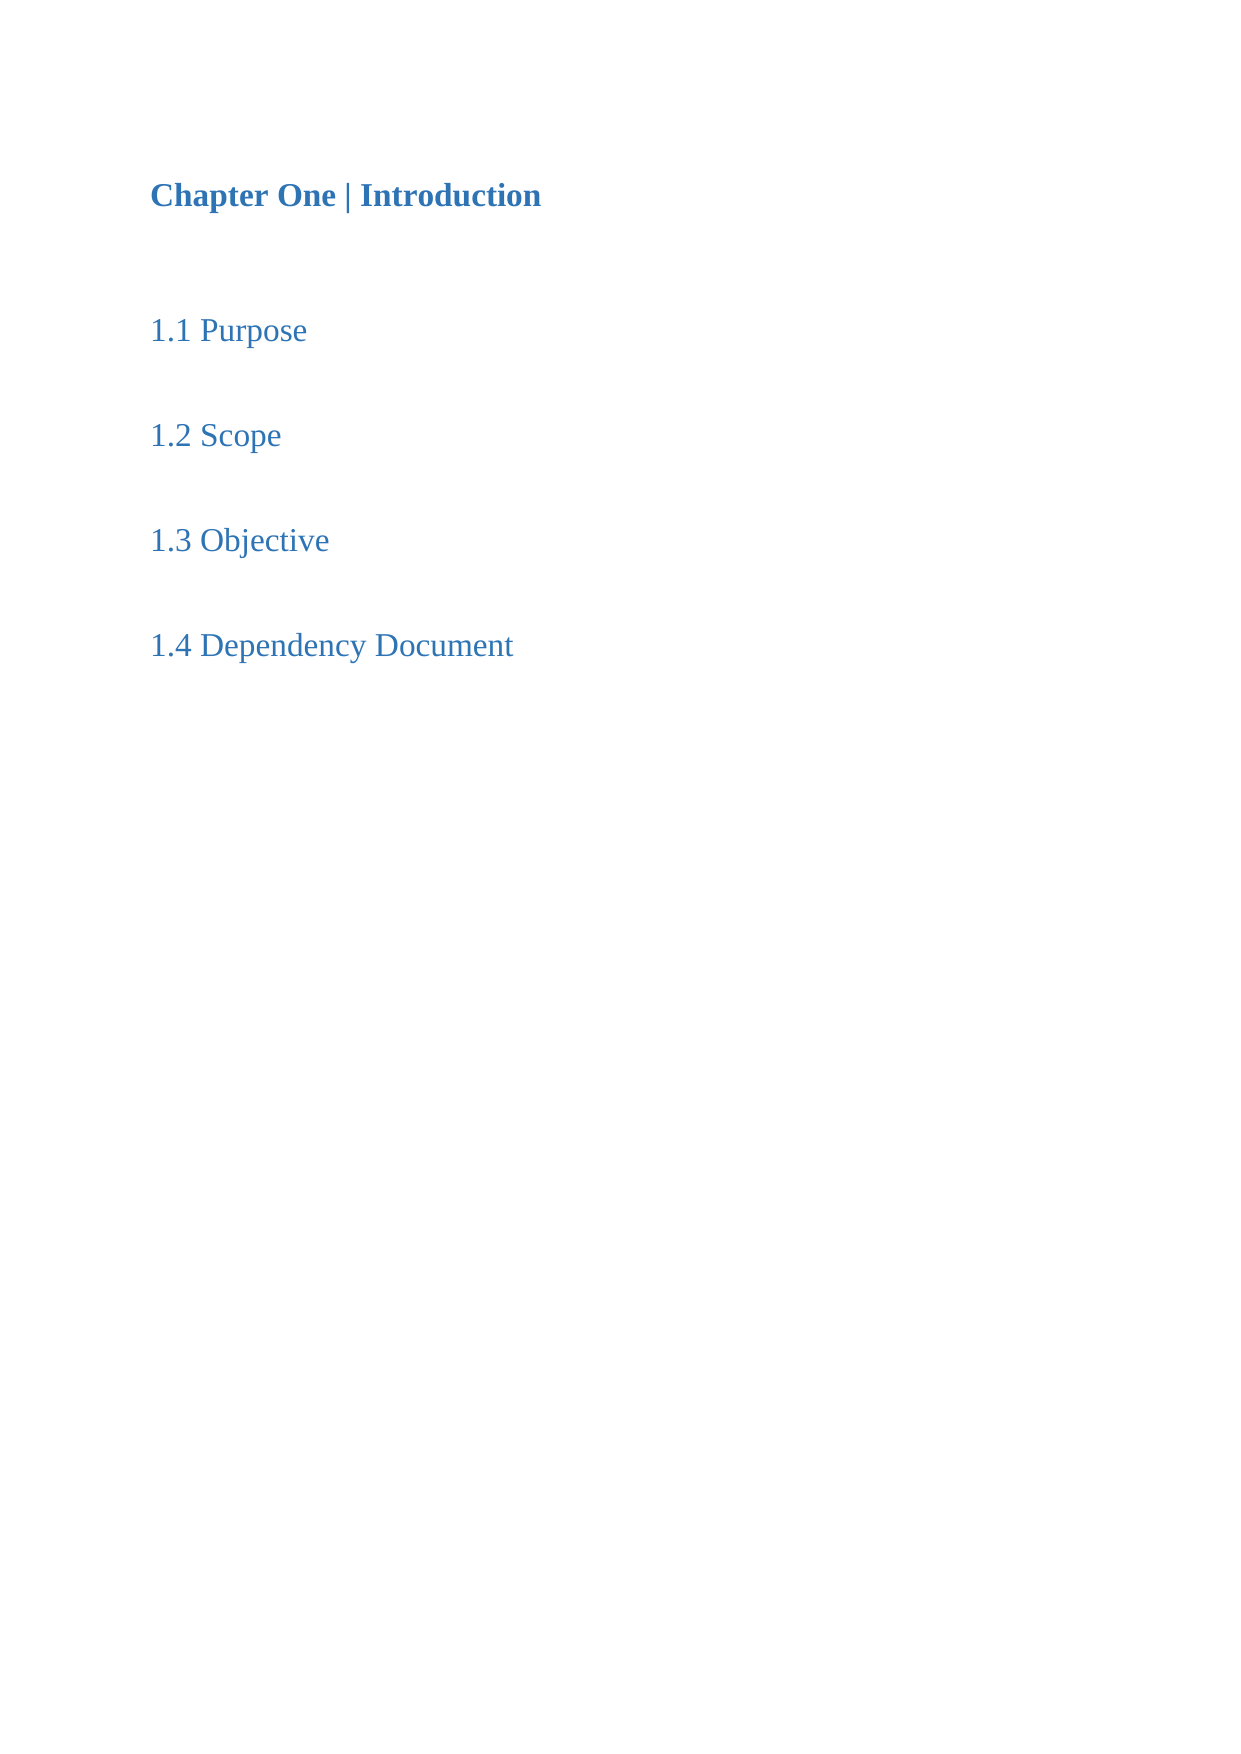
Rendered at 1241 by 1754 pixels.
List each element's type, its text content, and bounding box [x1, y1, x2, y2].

subtitle Objective [150, 520, 1090, 558]
subtitle Dependency Document [150, 625, 1090, 663]
subtitle Scope [150, 415, 1090, 453]
subtitle Chapter One | Introduction [150, 175, 1090, 213]
subtitle Purpose [150, 310, 1090, 348]
